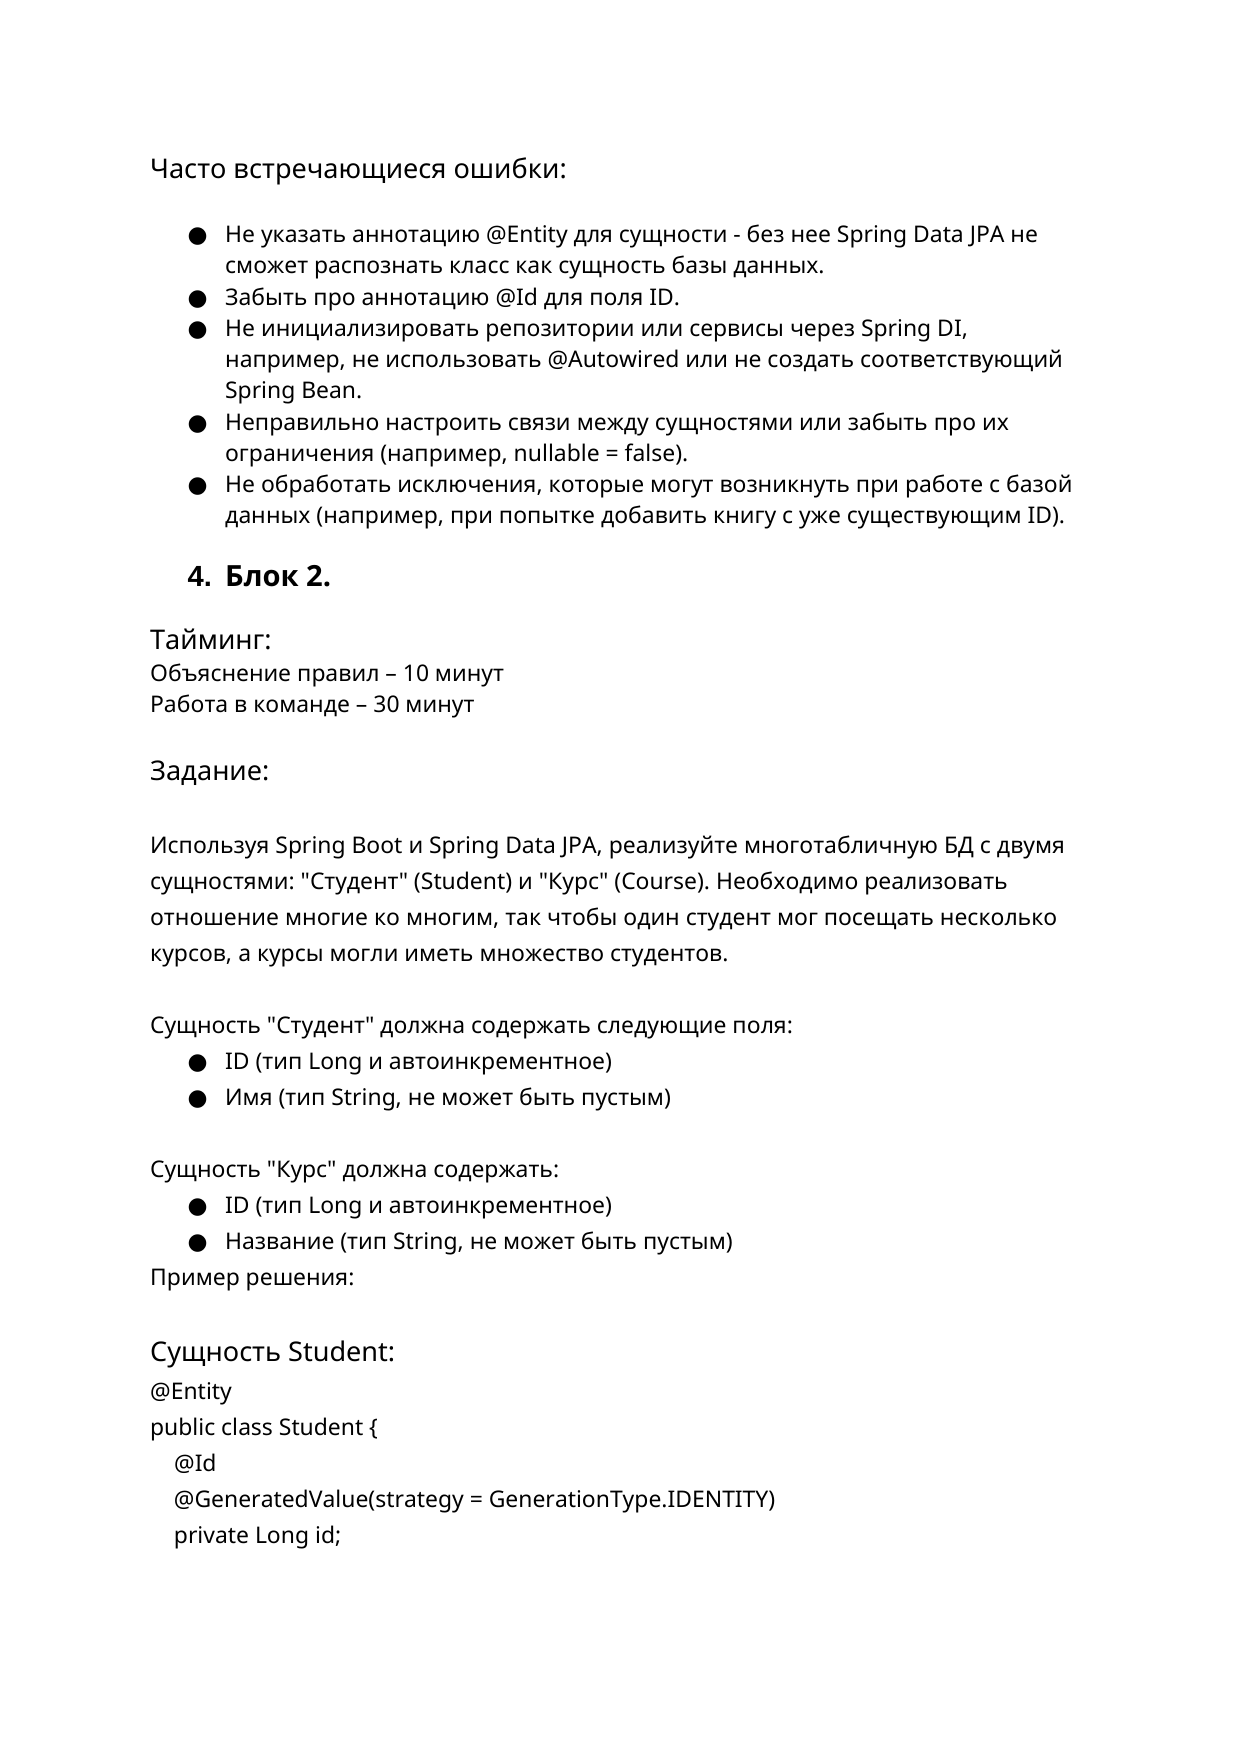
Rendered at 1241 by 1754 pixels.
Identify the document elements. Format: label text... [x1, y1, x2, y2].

text public class Student { [150, 1411, 1090, 1442]
subtitle Блок 2. [187, 556, 1090, 595]
text Используя Spring Boot и Spring Data JPA, реализуйте многотабличную БД с двумя сущностями: "Студент" (Student) и "Курс" (Course). Необходимо реализовать отношение многие ко многим, так чтобы один студент мог посещать несколько курсов, а курсы могли иметь множество студентов. [150, 829, 1090, 968]
text Работа в команде – 30 минут [150, 688, 1090, 720]
list Неправильно настроить связи между сущностями или забыть про их ограничения (например, nullable = false). [187, 406, 1090, 468]
list Не обработать исключения, которые могут возникнуть при работе с базой данных (например, при попытке добавить книгу с уже существующим ID). [187, 468, 1090, 531]
list ID (тип Long и автоинкрементное) [187, 1189, 1090, 1220]
list Не инициализировать репозитории или сервисы через Spring DI, например, не использовать @Autowired или не создать соответствующий Spring Bean. [187, 312, 1090, 406]
list Забыть про аннотацию @Id для поля ID. [187, 281, 1090, 312]
list Имя (тип String, не может быть пустым) [187, 1081, 1090, 1112]
text private Long id; [150, 1518, 1090, 1550]
list ID (тип Long и автоинкрементное) [187, 1045, 1090, 1076]
text @Id [150, 1447, 1090, 1478]
text Задание: [150, 751, 1090, 788]
list Название (тип String, не может быть пустым) [187, 1224, 1090, 1256]
text Пример решения: [150, 1261, 1090, 1292]
text Тайминг: [150, 620, 1090, 657]
text Сущность Student: [150, 1332, 1090, 1369]
text @Entity [150, 1375, 1090, 1406]
list Не указать аннотацию @Entity для сущности - без нее Spring Data JPA не сможет распознать класс как сущность базы данных. [187, 218, 1090, 281]
text Сущность "Студент" должна содержать следующие поля: [150, 1009, 1090, 1040]
text Объяснение правил – 10 минут [150, 657, 1090, 688]
text @GeneratedValue(strategy = GenerationType.IDENTITY) [150, 1483, 1090, 1514]
text Часто встречающиеся ошибки: [150, 150, 1090, 187]
text Сущность "Курс" должна содержать: [150, 1153, 1090, 1184]
